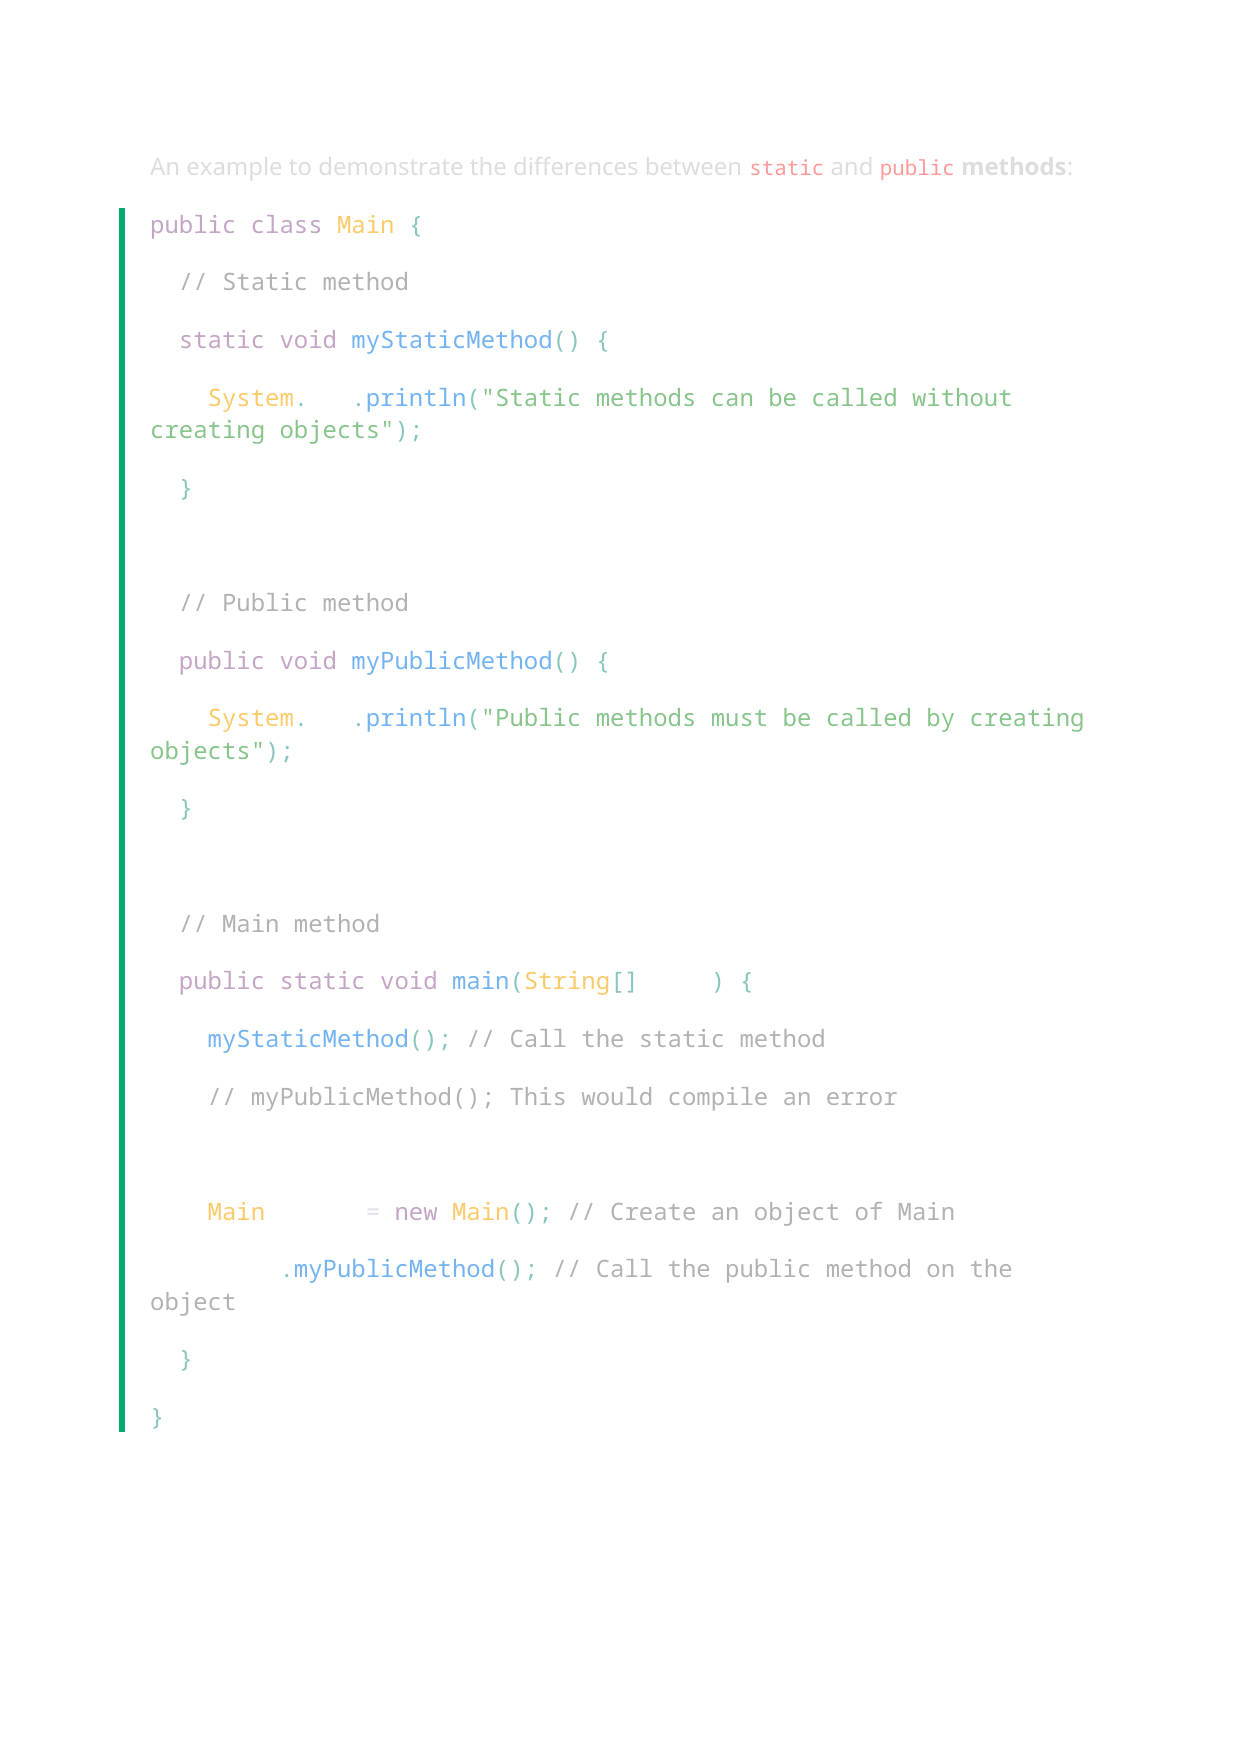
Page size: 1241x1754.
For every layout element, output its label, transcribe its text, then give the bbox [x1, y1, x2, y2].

text } [125, 791, 1090, 824]
text public static void main(String[] args) { [125, 964, 1090, 997]
text static void myStaticMethod() { [125, 323, 1090, 355]
text System.out.println("Static methods can be called without creating objects"); [125, 380, 1090, 446]
text // myPublicMethod(); This would compile an error [125, 1079, 1090, 1112]
text // Static method [125, 265, 1090, 298]
text System.out.println("Public methods must be called by creating objects"); [125, 701, 1090, 766]
text myStaticMethod(); // Call the static method [125, 1022, 1090, 1054]
text Main myObj = new Main(); // Create an object of Main [125, 1194, 1090, 1227]
text } [125, 1342, 1090, 1375]
text } [125, 1400, 1090, 1432]
text myObj.myPublicMethod(); // Call the public method on the object [125, 1252, 1090, 1317]
text // Main method [125, 906, 1090, 939]
text public class Main { [125, 208, 1090, 240]
text An example to demonstrate the differences between static and public methods: [150, 150, 1090, 183]
text public void myPublicMethod() { [125, 643, 1090, 676]
text // Public method [125, 586, 1090, 618]
text } [125, 471, 1090, 503]
